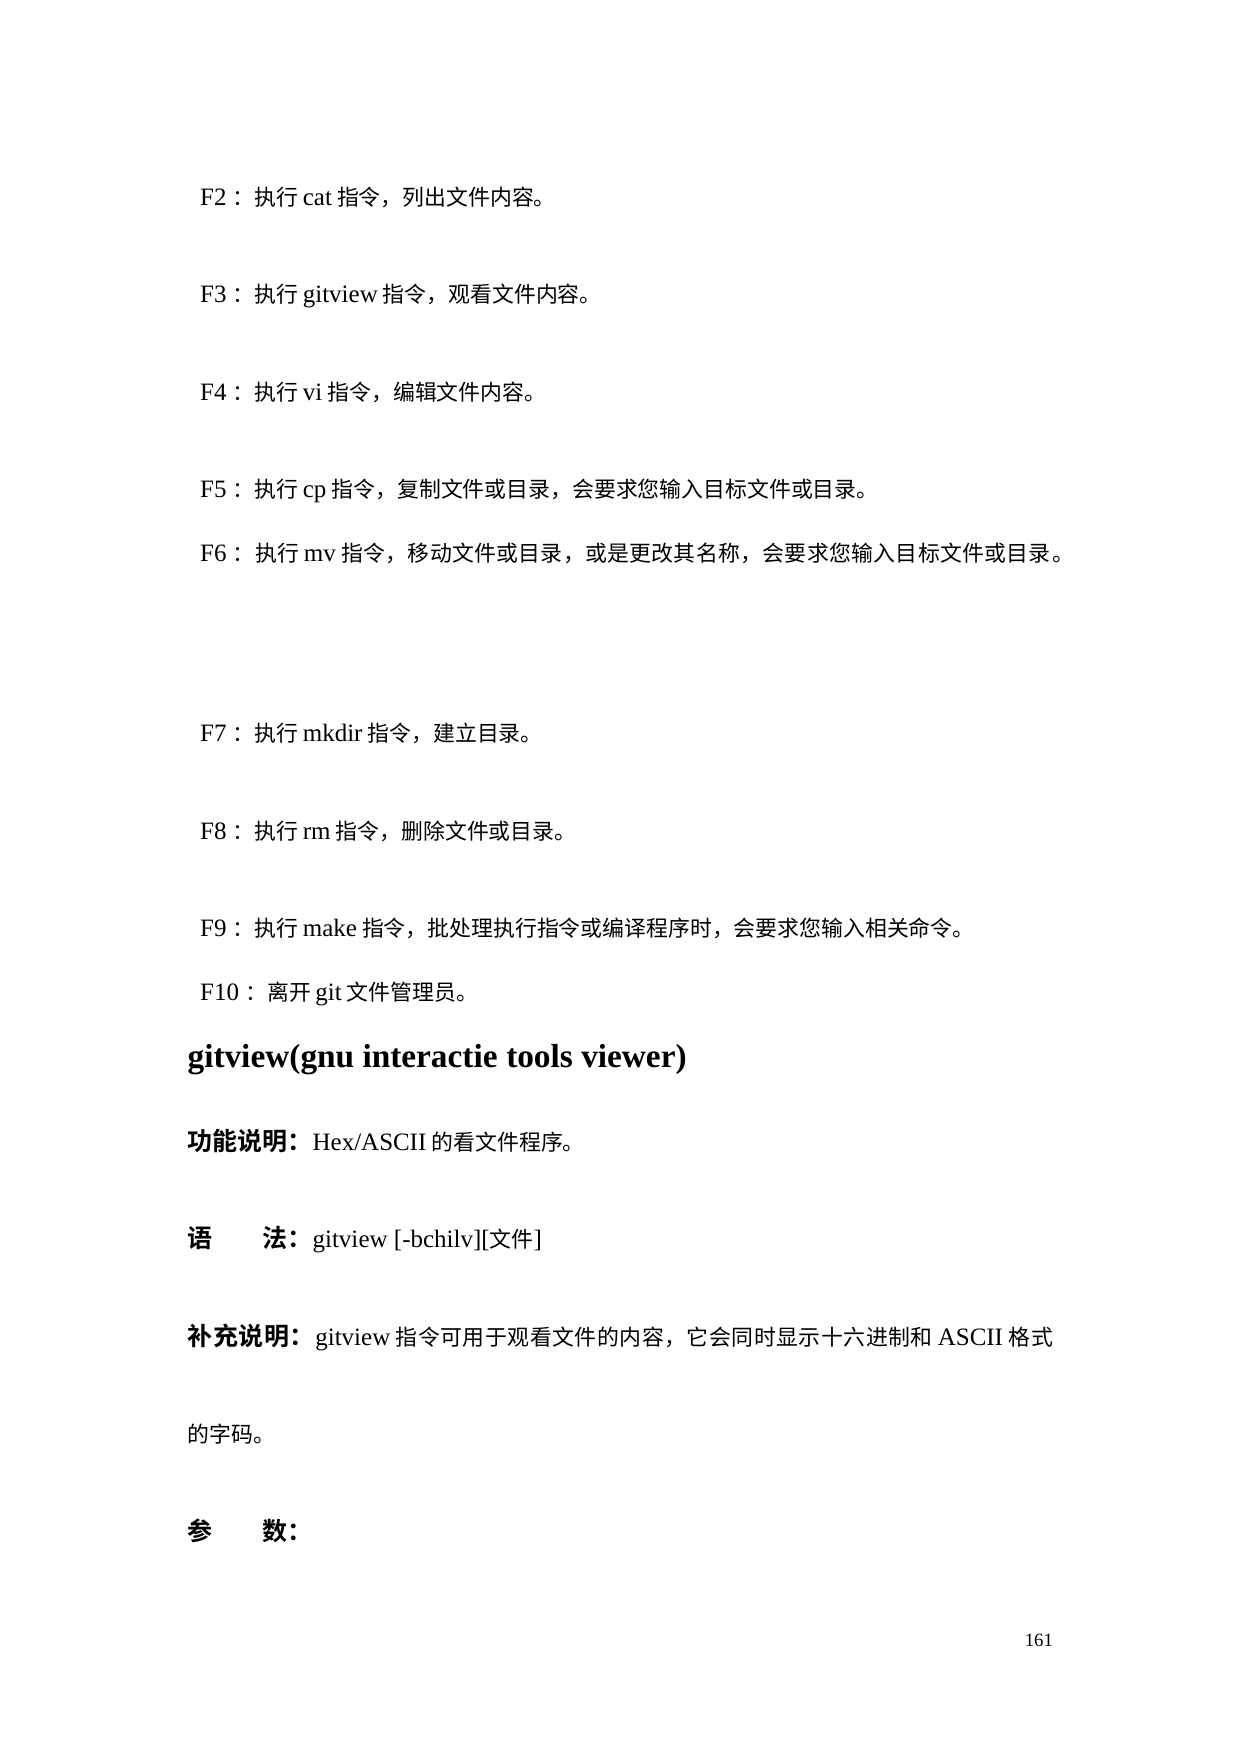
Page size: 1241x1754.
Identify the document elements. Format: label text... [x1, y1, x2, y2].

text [187, 1107, 1053, 1562]
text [187, 162, 1053, 1007]
text gitview(gnu interactie tools viewer) [187, 1023, 1053, 1088]
